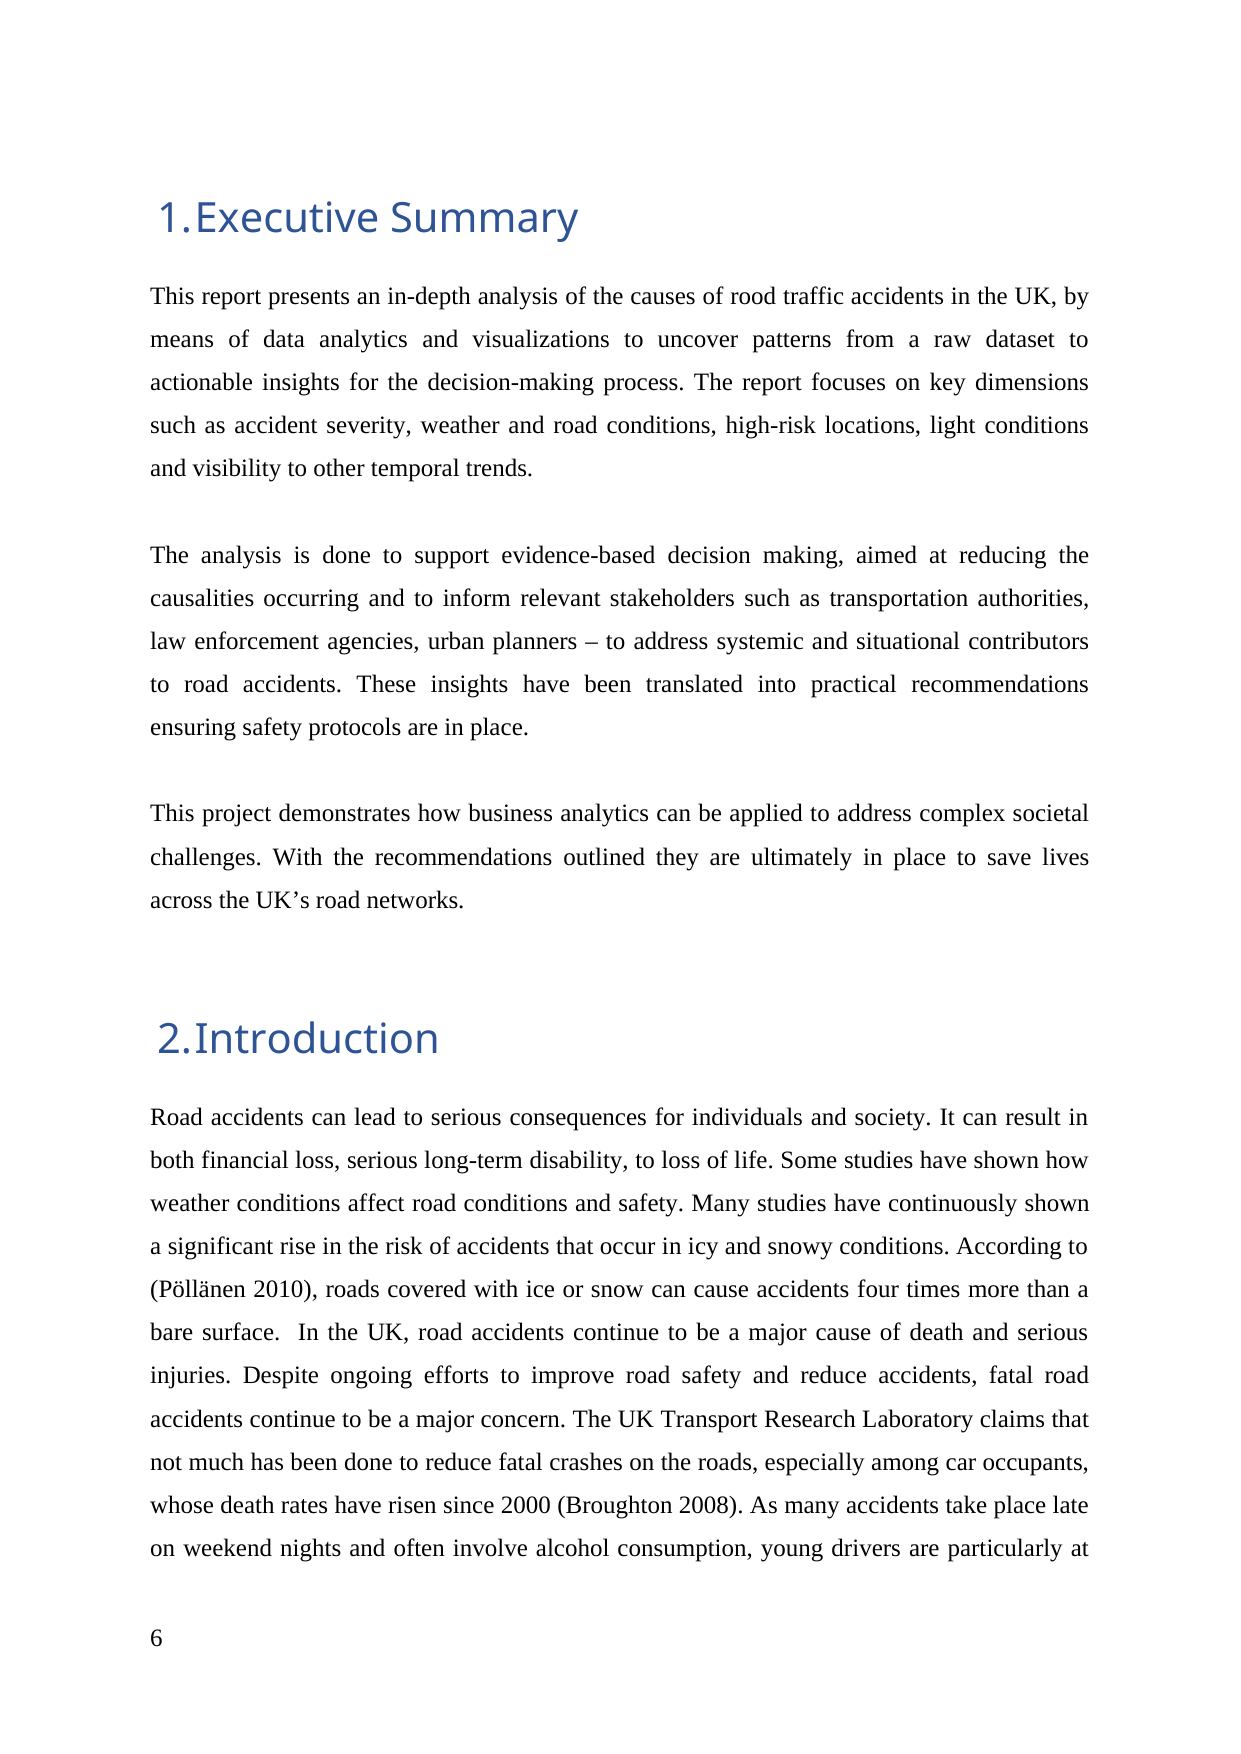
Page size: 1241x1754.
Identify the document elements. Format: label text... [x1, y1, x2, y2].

text The analysis is done to support evidence-based decision making, aimed at reducing the causalities occurring and to inform relevant stakeholders such as transportation authorities, law enforcement agencies, urban planners – to address systemic and situational contributors to road accidents. These insights have been translated into practical recommendations ensuring safety protocols are in place. [150, 540, 1090, 741]
text This project demonstrates how business analytics can be applied to address complex societal challenges. With the recommendations outlined they are ultimately in place to save lives across the UK’s road networks. [150, 798, 1090, 913]
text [150, 1102, 1090, 1562]
text This report presents an in-depth analysis of the causes of rood traffic accidents in the UK, by means of data analytics and visualizations to uncover patterns from a raw dataset to actionable insights for the decision-making process. The report focuses on key dimensions such as accident severity, weather and road conditions, high-risk locations, light conditions and visibility to other temporal trends. [150, 281, 1090, 482]
subtitle Executive Summary [157, 187, 1090, 244]
subtitle Introduction [157, 1008, 1090, 1065]
